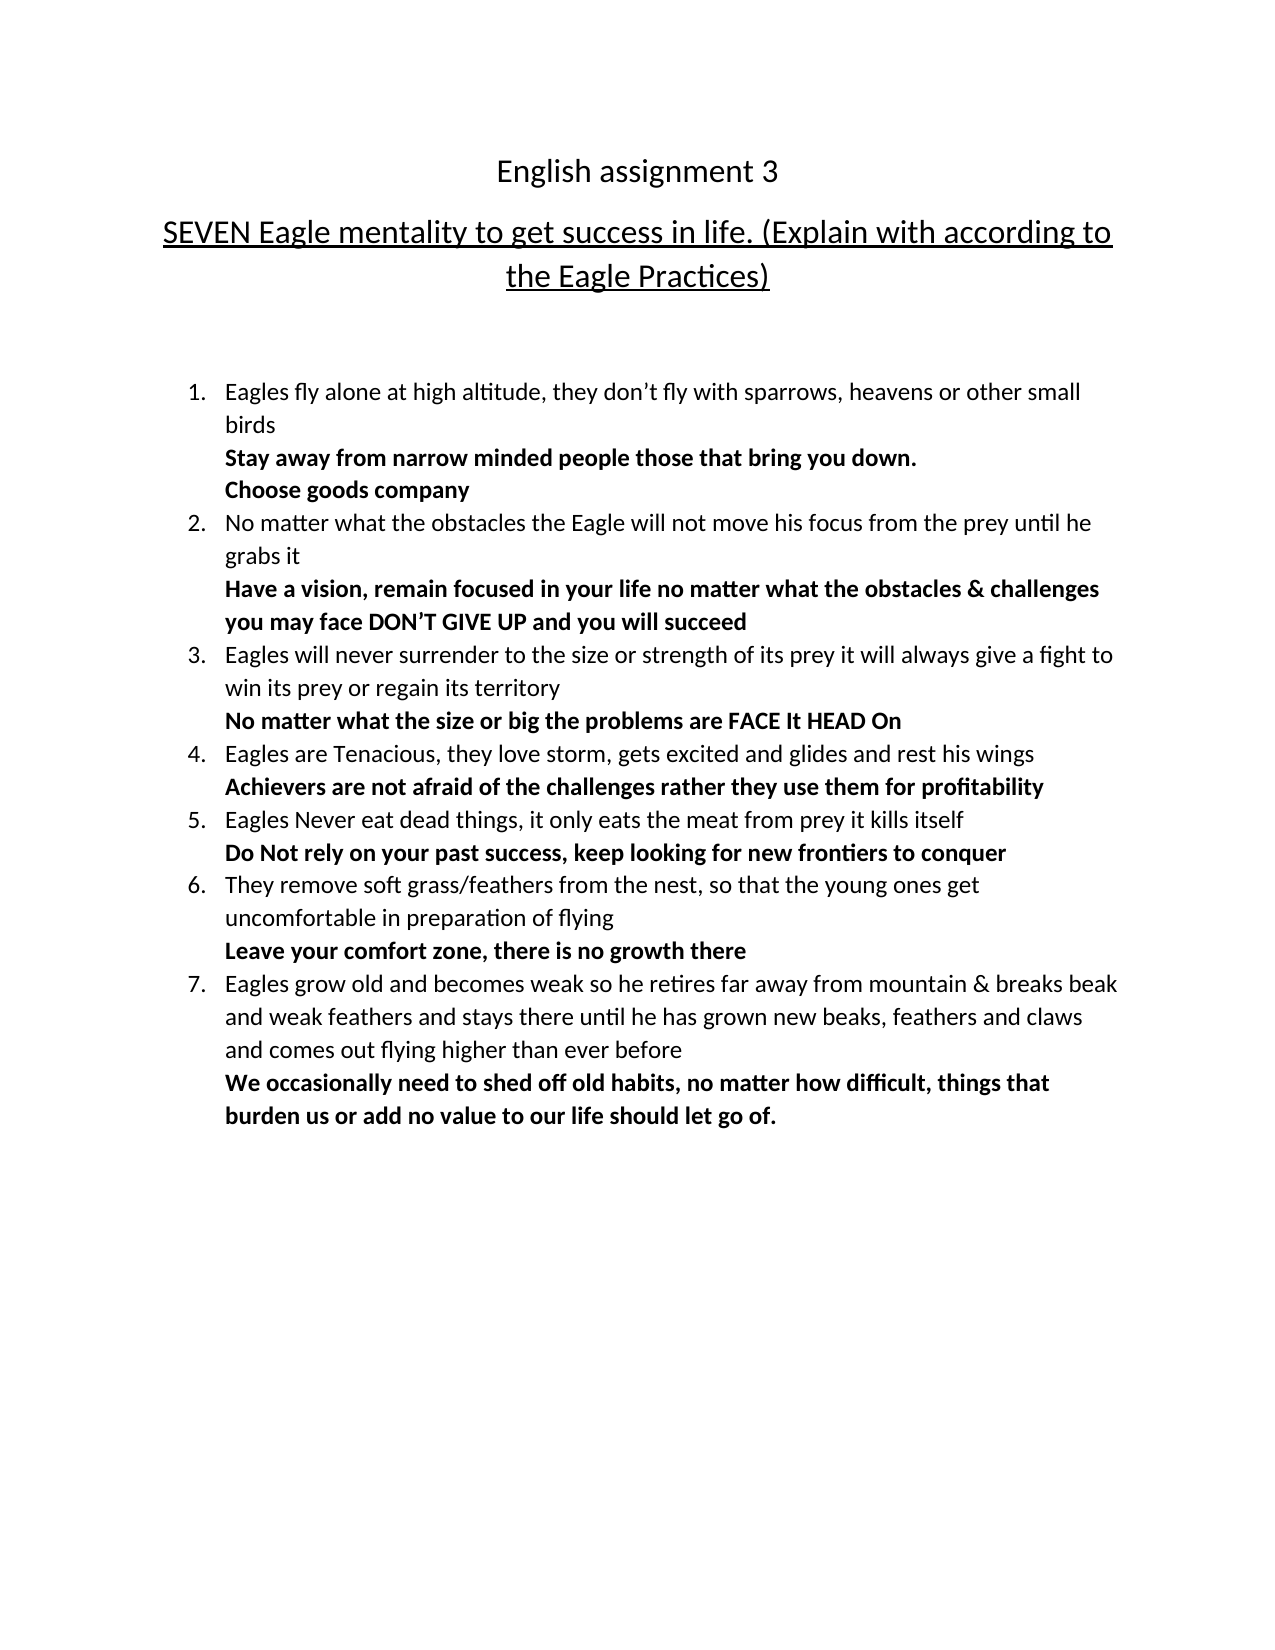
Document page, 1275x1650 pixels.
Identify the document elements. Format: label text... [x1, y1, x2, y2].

list No matter what the obstacles the Eagle will not move his focus from the prey until he grabs it [187, 507, 1125, 571]
list Leave your comfort zone, there is no growth there [225, 935, 1125, 966]
list Eagles grow old and becomes weak so he retires far away from mountain & breaks beak and weak feathers and stays there until he has grown new beaks, feathers and claws and comes out flying higher than ever before [187, 968, 1125, 1065]
list Eagles are Tenacious, they love storm, gets excited and glides and rest his wings [187, 738, 1125, 768]
list We occasionally need to shed off old habits, no matter how difficult, things that burden us or add no value to our life should let go of. [225, 1067, 1125, 1131]
list They remove soft grass/feathers from the nest, so that the young ones get uncomfortable in preparation of flying [187, 869, 1125, 933]
text English assignment 3 [150, 150, 1125, 191]
list Achievers are not afraid of the challenges rather they use them for profitability [225, 771, 1125, 801]
list Stay away from narrow minded people those that bring you down. [225, 442, 1125, 472]
list Eagles fly alone at high altitude, they don’t fly with sparrows, heavens or other small birds [187, 376, 1125, 439]
list No matter what the size or big the problems are FACE It HEAD On [225, 705, 1125, 736]
list Do Not rely on your past success, keep looking for new frontiers to conquer [225, 837, 1125, 867]
list Eagles will never surrender to the size or strength of its prey it will always give a fight to win its prey or regain its territory [187, 639, 1125, 703]
list Eagles Never eat dead things, it only eats the meat from prey it kills itself [187, 804, 1125, 834]
list Have a vision, remain focused in your life no matter what the obstacles & challenges you may face DON’T GIVE UP and you will succeed [225, 573, 1125, 637]
text SEVEN Eagle mentality to get success in life. (Explain with according to the Eagle Practices) [150, 211, 1125, 295]
list Choose goods company [225, 474, 1125, 505]
